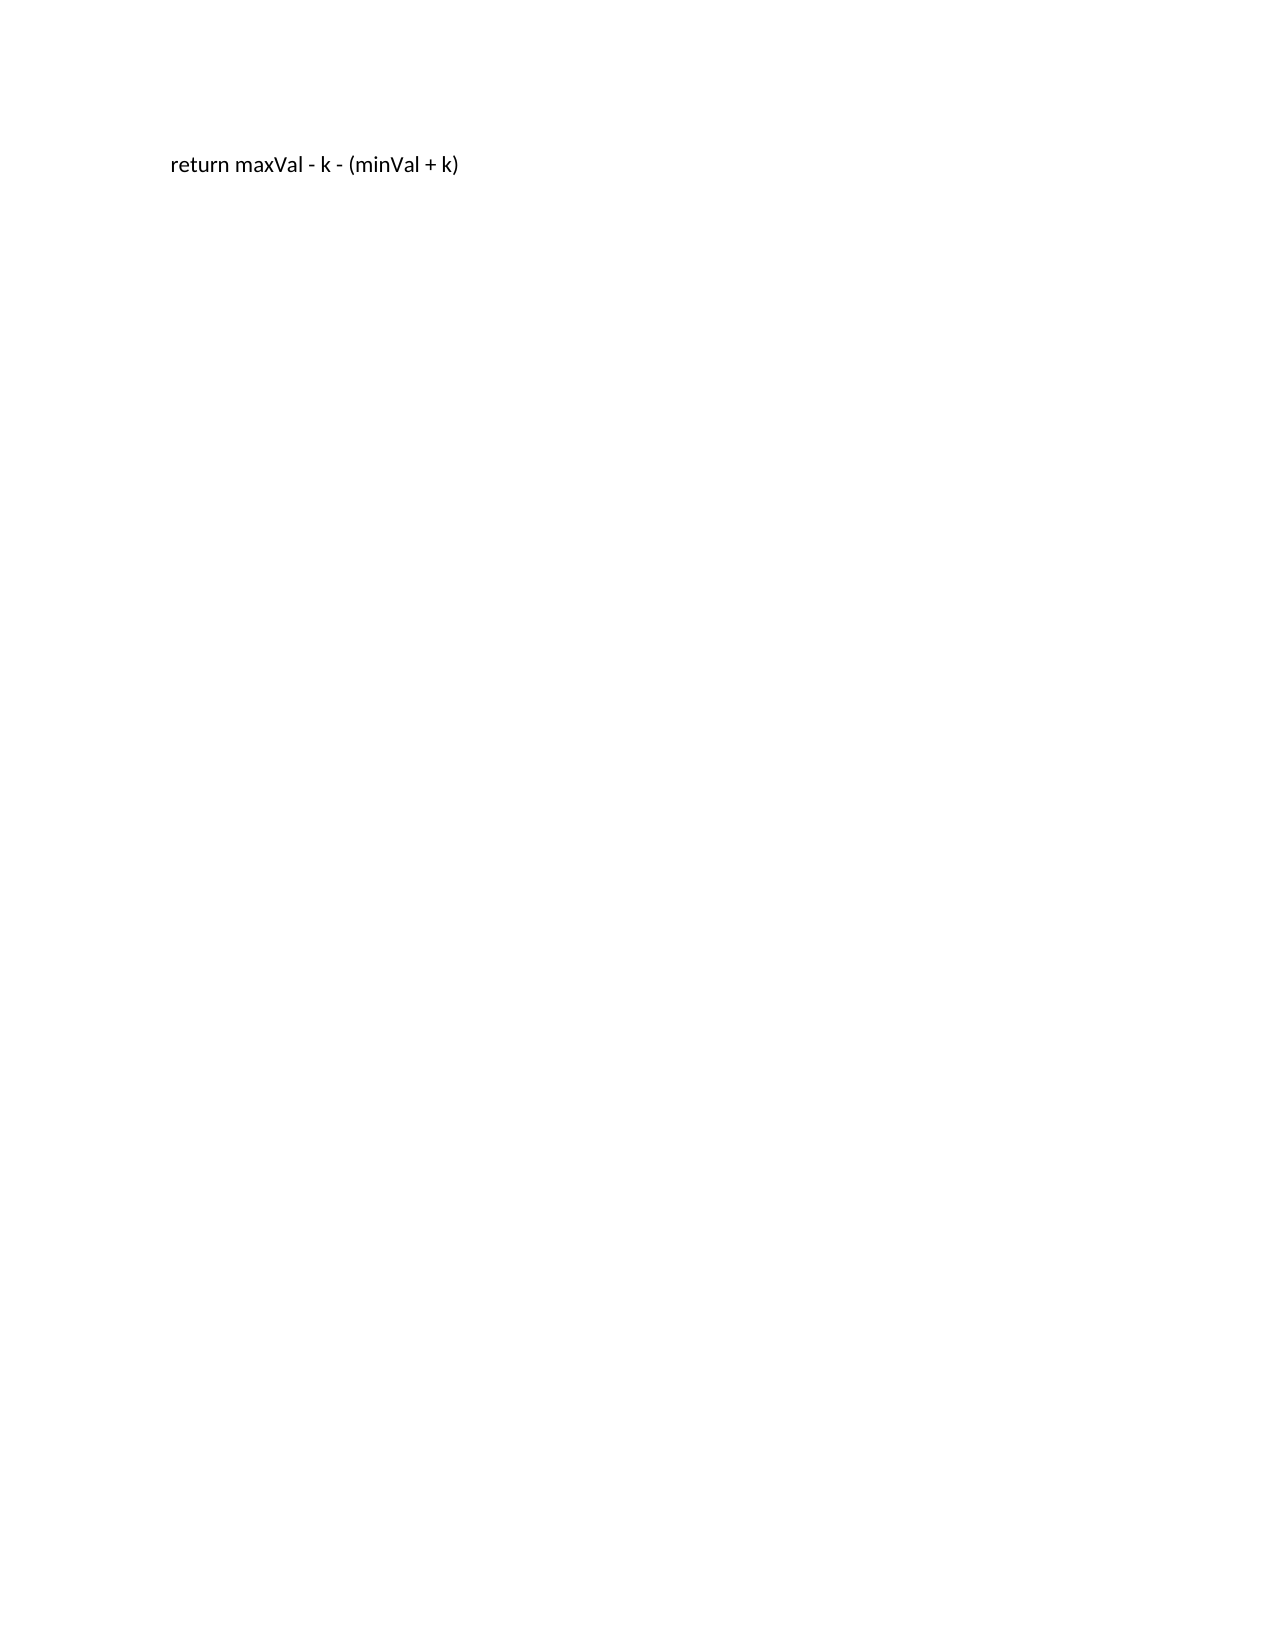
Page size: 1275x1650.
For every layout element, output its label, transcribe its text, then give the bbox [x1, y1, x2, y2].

text return maxVal - k - (minVal + k) [150, 150, 1125, 178]
